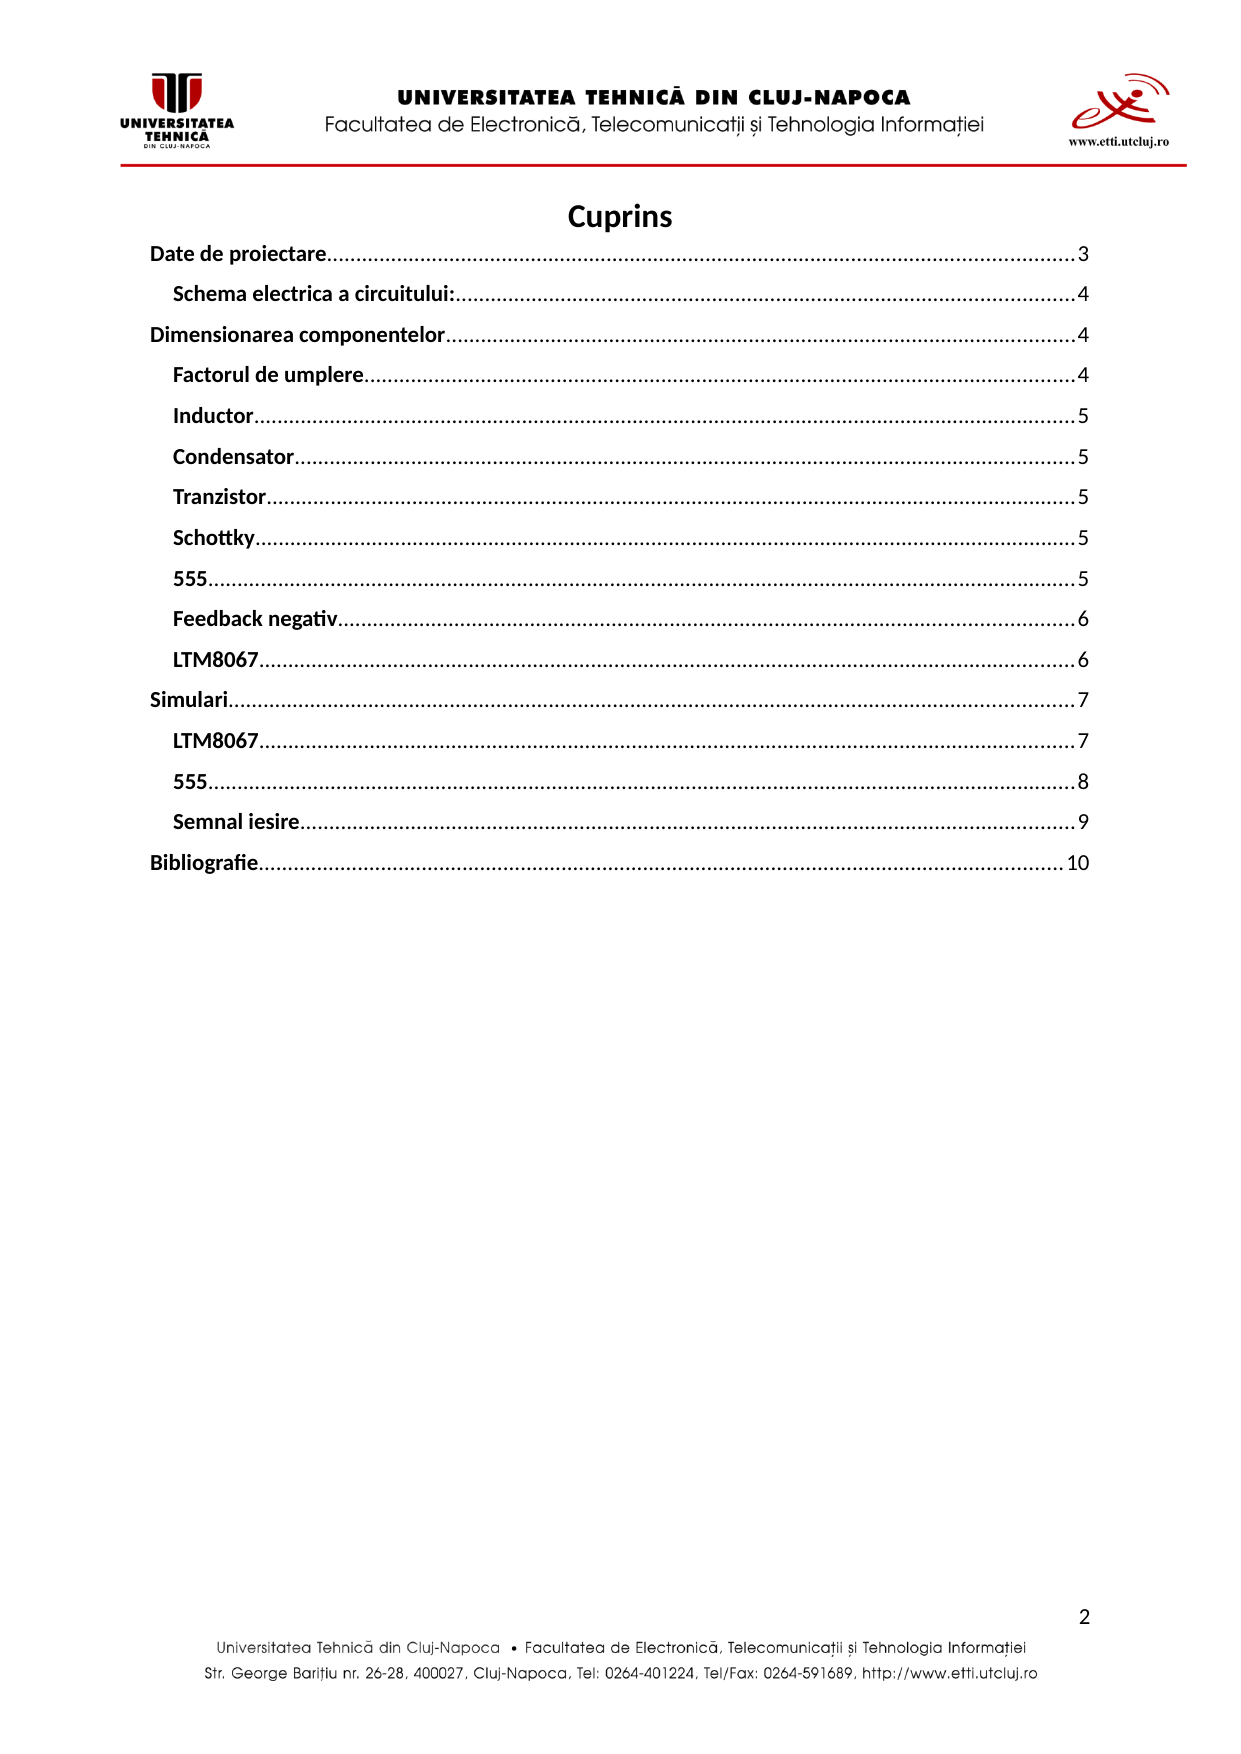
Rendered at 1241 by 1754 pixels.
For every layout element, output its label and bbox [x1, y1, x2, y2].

picture [150, 1630, 1091, 1681]
picture [120, 73, 1187, 167]
